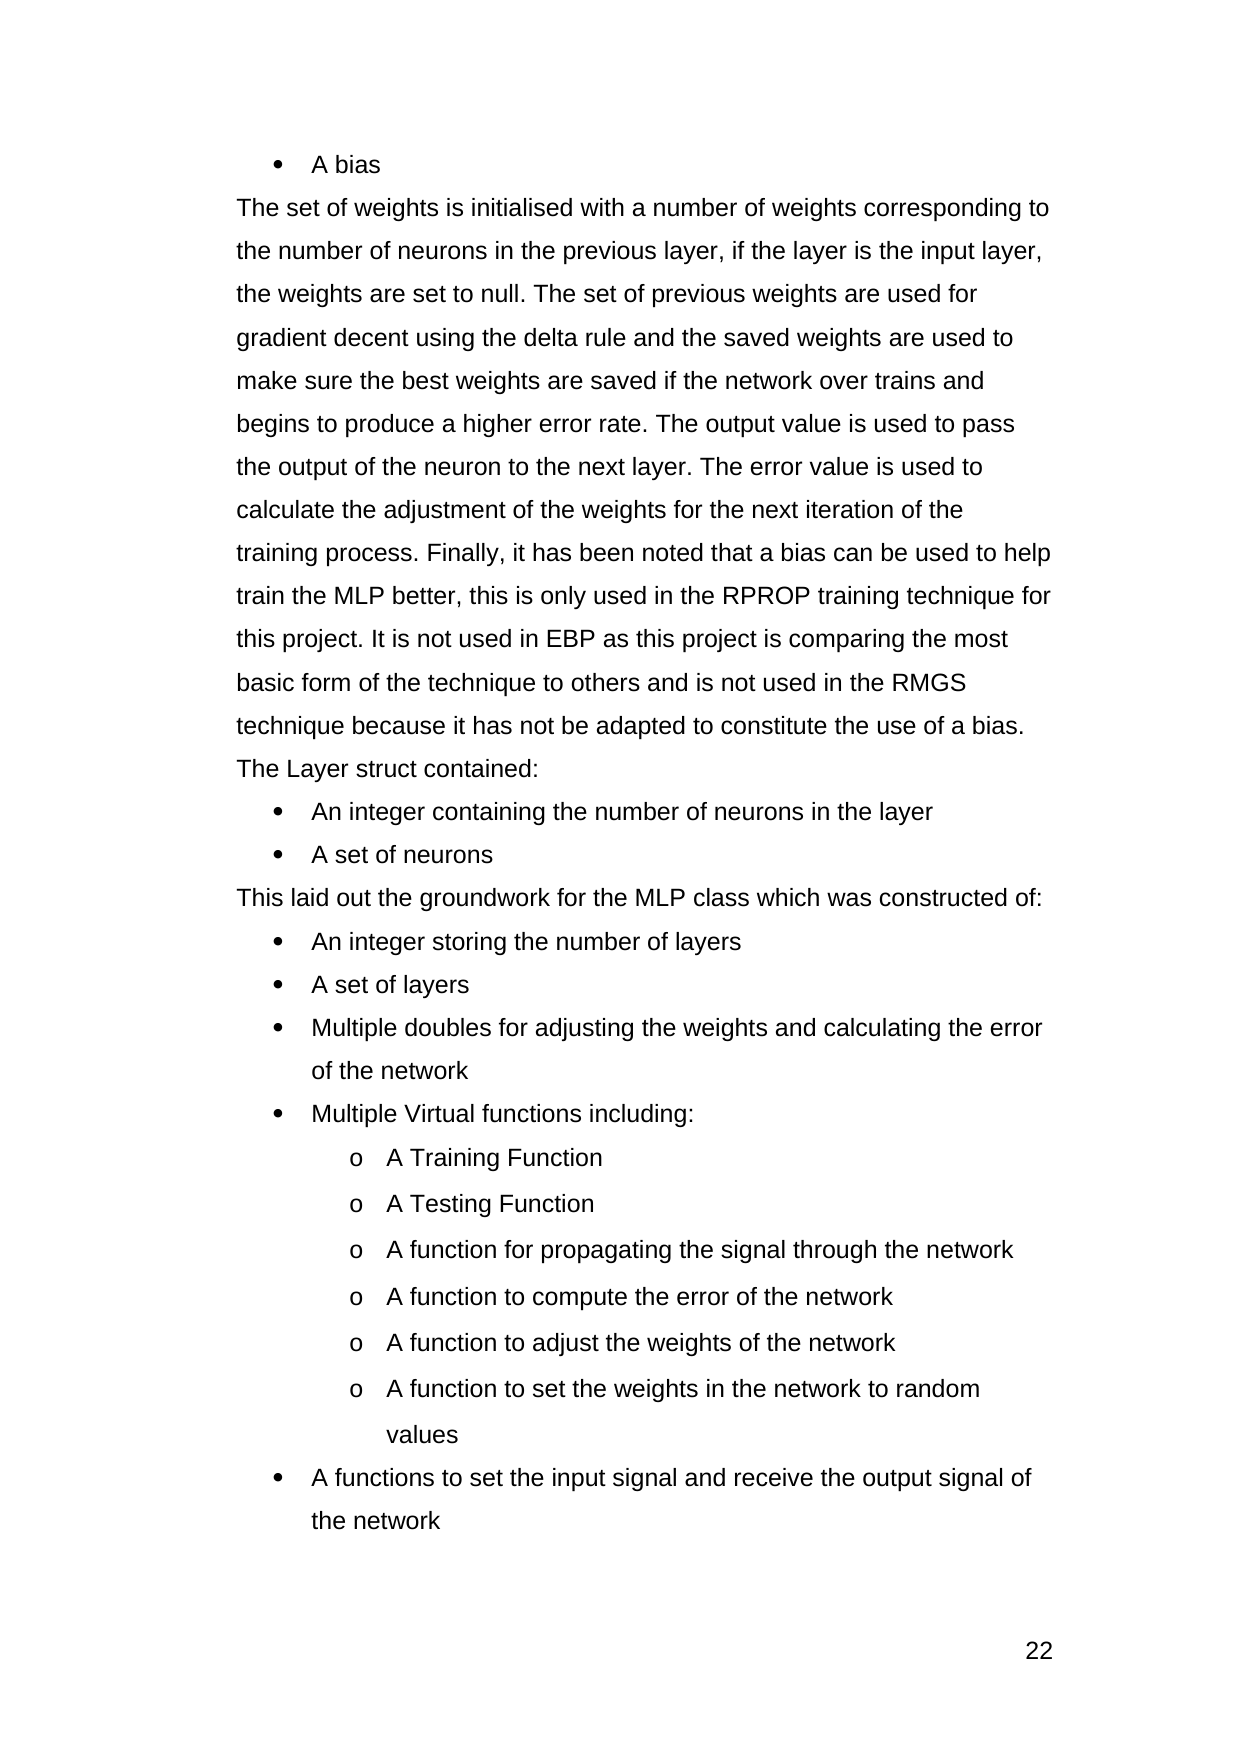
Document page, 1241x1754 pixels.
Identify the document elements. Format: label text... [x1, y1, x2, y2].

text This laid out the groundwork for the MLP class which was constructed of: [236, 883, 1053, 912]
list Multiple doubles for adjusting the weights and calculating the error of the network [274, 1013, 1053, 1085]
text The Layer struct contained: [236, 754, 1053, 783]
list A set of layers [274, 970, 1053, 999]
list A function for propagating the signal through the network [349, 1235, 1053, 1266]
list A Testing Function [349, 1189, 1053, 1220]
list An integer containing the number of neurons in the layer [274, 797, 1053, 826]
list A set of neurons [274, 840, 1053, 869]
list A bias [274, 150, 1053, 179]
list A function to adjust the weights of the network [349, 1328, 1053, 1359]
text The set of weights is initialised with a number of weights corresponding to the number of neurons in the previous layer, if the layer is the input layer, the weights are set to null. The set of previous weights are used for gradient decent using the delta rule and the saved weights are used to make sure the best weights are saved if the network over trains and begins to produce a higher error rate. The output value is used to pass the output of the neuron to the next layer. The error value is used to calculate the adjustment of the weights for the next iteration of the training process. Finally, it has been noted that a bias can be used to help train the MLP better, this is only used in the RPROP training technique for this project. It is not used in EBP as this project is comparing the most basic form of the technique to others and is not used in the RMGS technique because it has not be adapted to constitute the use of a bias. [236, 193, 1053, 739]
list An integer storing the number of layers [274, 927, 1053, 955]
list A functions to set the input signal and receive the output signal of the network [274, 1463, 1053, 1535]
list A function to compute the error of the network [349, 1282, 1053, 1313]
list A Training Function [349, 1143, 1053, 1173]
list Multiple Virtual functions including: [274, 1099, 1053, 1128]
list A function to set the weights in the network to random values [349, 1374, 1053, 1448]
